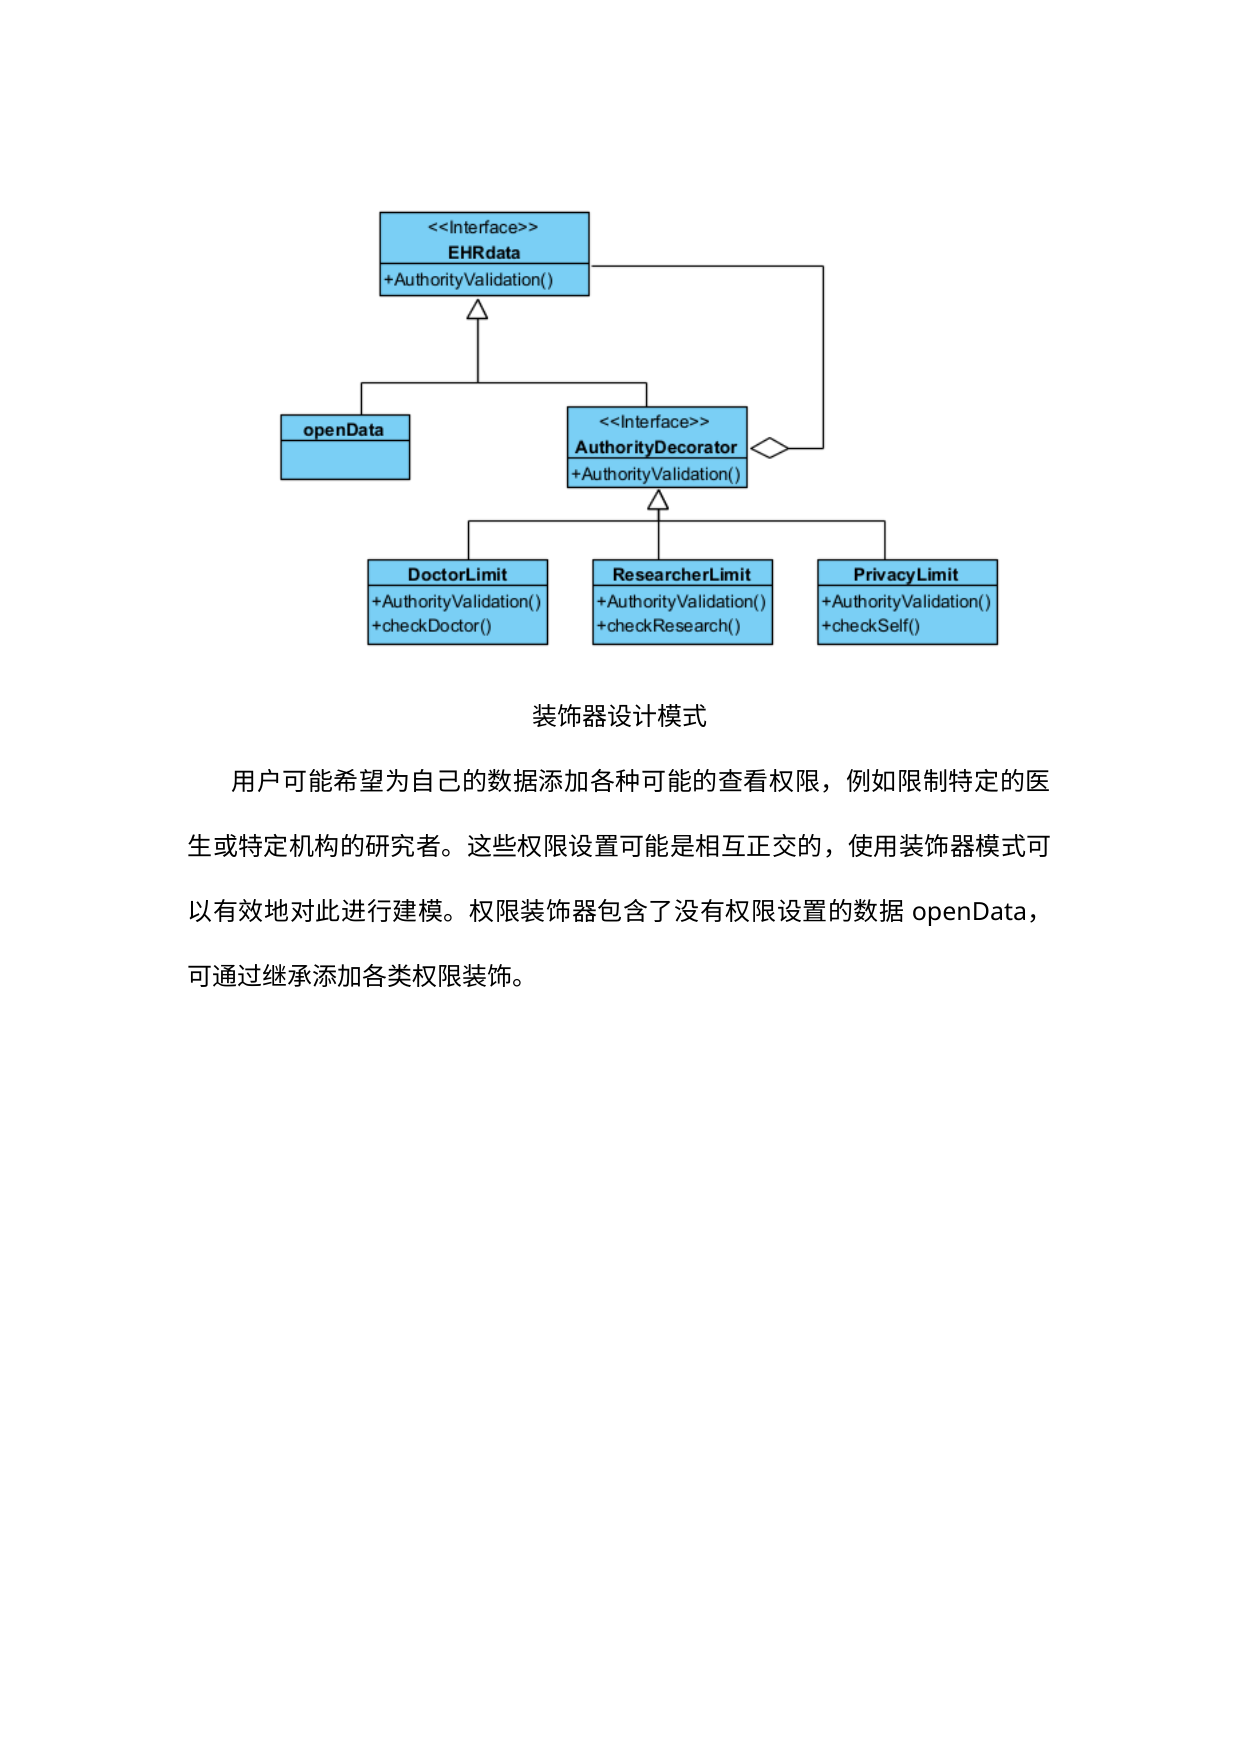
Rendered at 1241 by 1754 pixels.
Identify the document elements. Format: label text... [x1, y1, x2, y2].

picture [215, 162, 1025, 668]
list 装饰器设计模式 [187, 682, 1053, 747]
list 用户可能希望为自己的数据添加各种可能的查看权限，例如限制特定的医生或特定机构的研究者。这些权限设置可能是相互正交的，使用装饰器模式可以有效地对此进行建模。权限装饰器包含了没有权限设置的数据openData，可通过继承添加各类权限装饰。 [187, 747, 1053, 1007]
